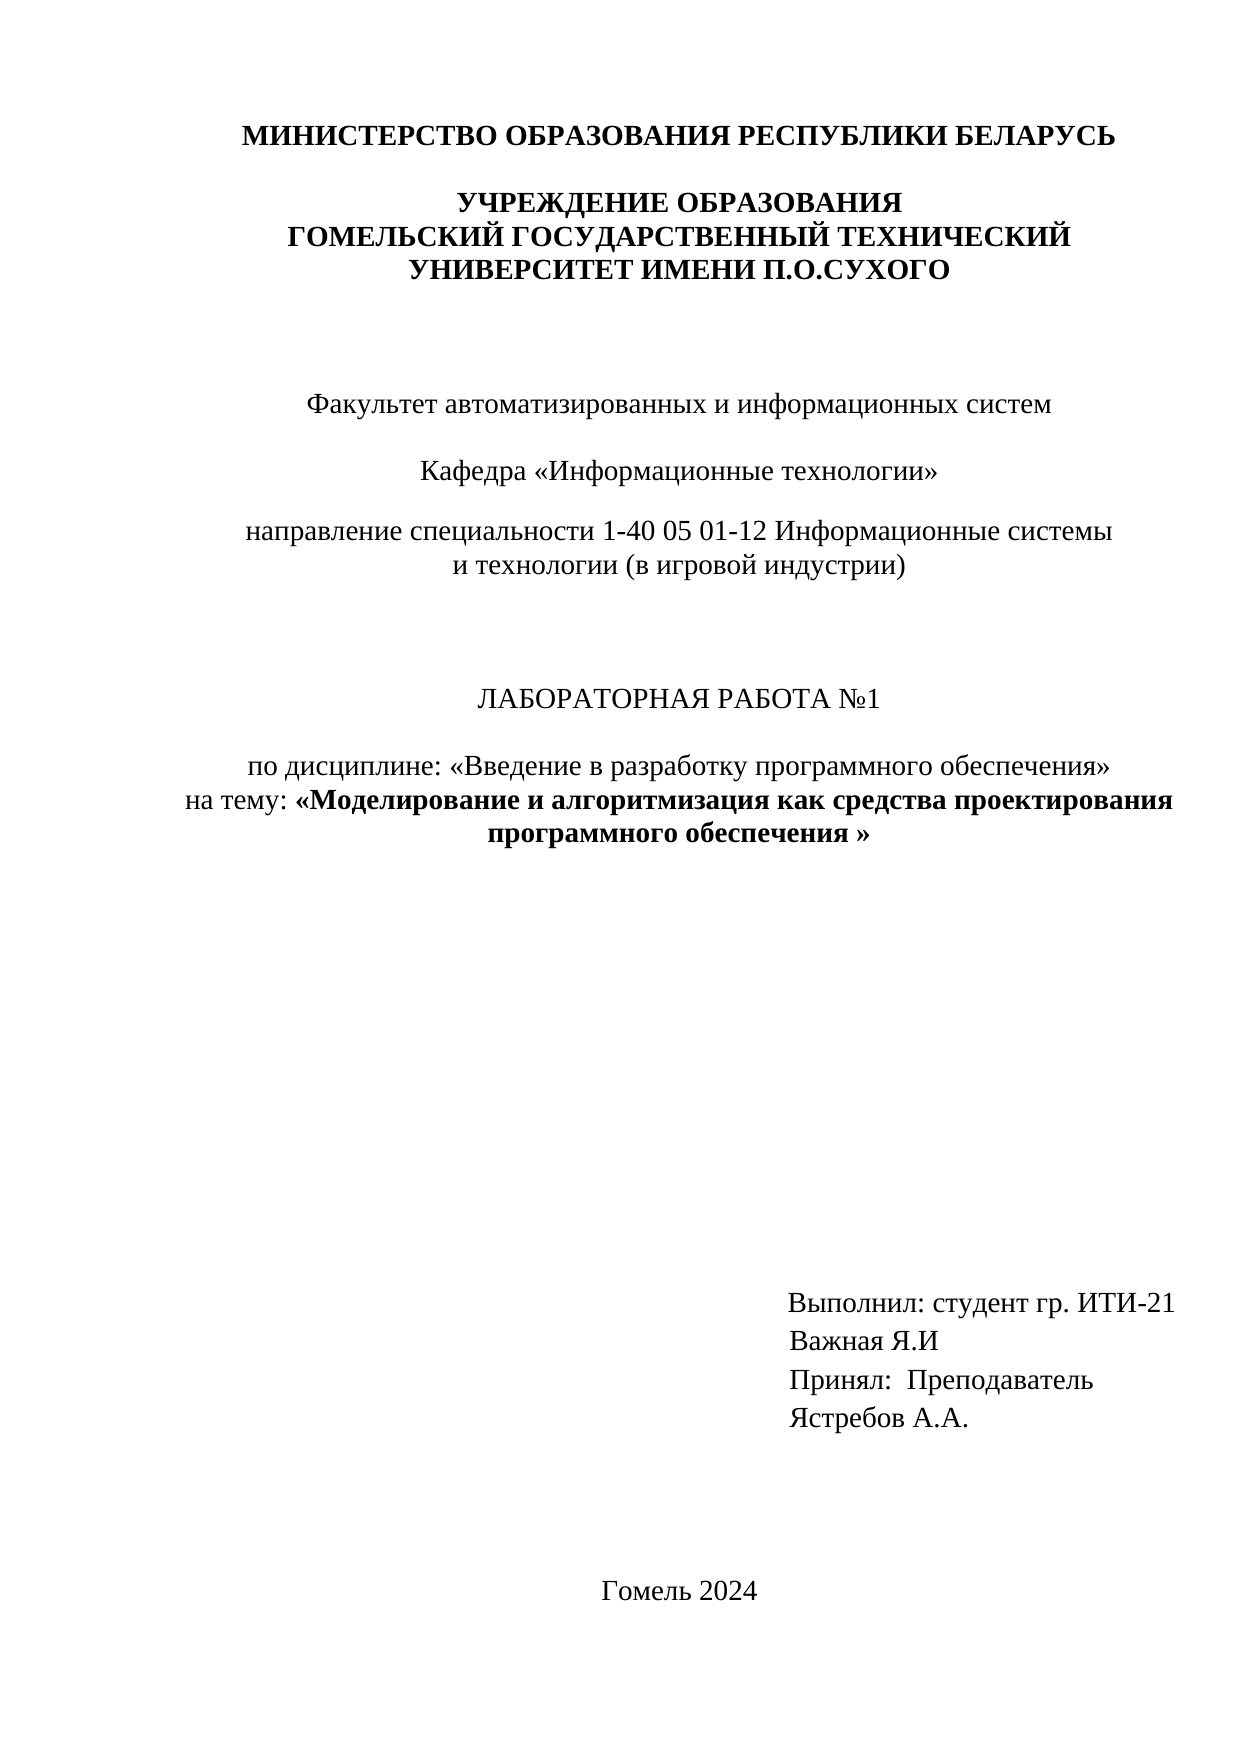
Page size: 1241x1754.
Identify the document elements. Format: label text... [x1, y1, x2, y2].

text УНИВЕРСИТЕТ ИМЕНИ П.О.СУХОГО [177, 252, 1181, 286]
text Выполнил: студент гр. ИТИ-21 [546, 1285, 1181, 1318]
text ЛАБОРАТОРНАЯ РАБОТА №1 [177, 681, 1181, 715]
text ГОМЕЛЬСКИЙ ГОСУДАРСТВЕННЫЙ ТЕХНИЧЕСКИЙ [177, 219, 1181, 252]
text и технологии (в игровой индустрии) [177, 547, 1181, 581]
text Ястребов А.А. [546, 1401, 1181, 1434]
text по дисциплине: «Введение в разработку программного обеспечения» [177, 748, 1181, 782]
text Гомель 2024 [177, 1573, 1181, 1607]
text на тему: «Моделирование и алгоритмизация как средства проектирования программного обеспечения » [177, 782, 1181, 849]
text Принял: Преподаватель [546, 1362, 1181, 1396]
text МИНИСТЕРСТВО ОБРАЗОВАНИЯ РЕСПУБЛИКИ БЕЛАРУСЬ [177, 118, 1181, 152]
text направление специальности 1-40 05 01-12 Информационные системы [177, 513, 1181, 547]
text Кафедра «Информационные технологии» [177, 453, 1181, 487]
text УЧРЕЖДЕНИЕ ОБРАЗОВАНИЯ [177, 185, 1181, 219]
text Важная Я.И [546, 1323, 1181, 1357]
text Факультет автоматизированных и информационных систем [177, 386, 1181, 420]
